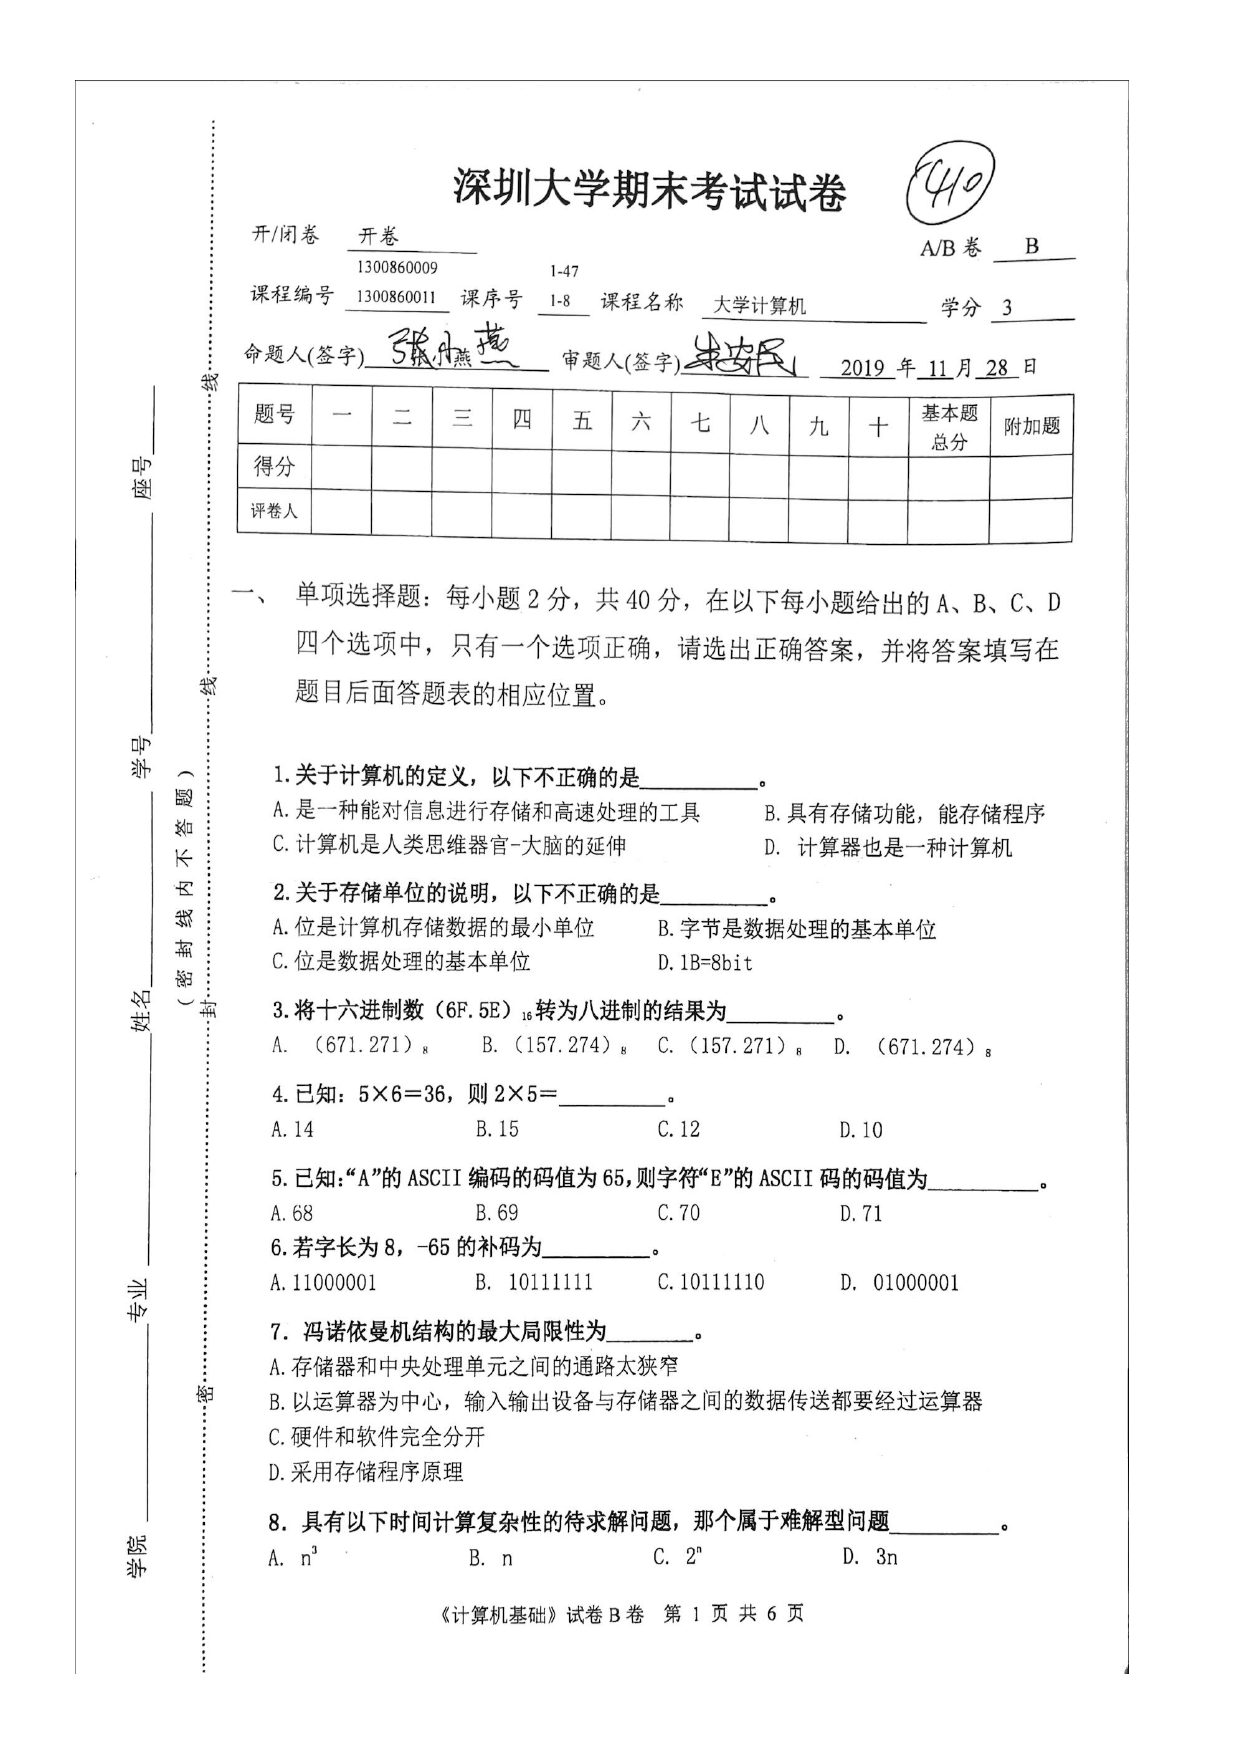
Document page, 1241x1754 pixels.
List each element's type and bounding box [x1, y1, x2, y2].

picture [75, 80, 1129, 1674]
